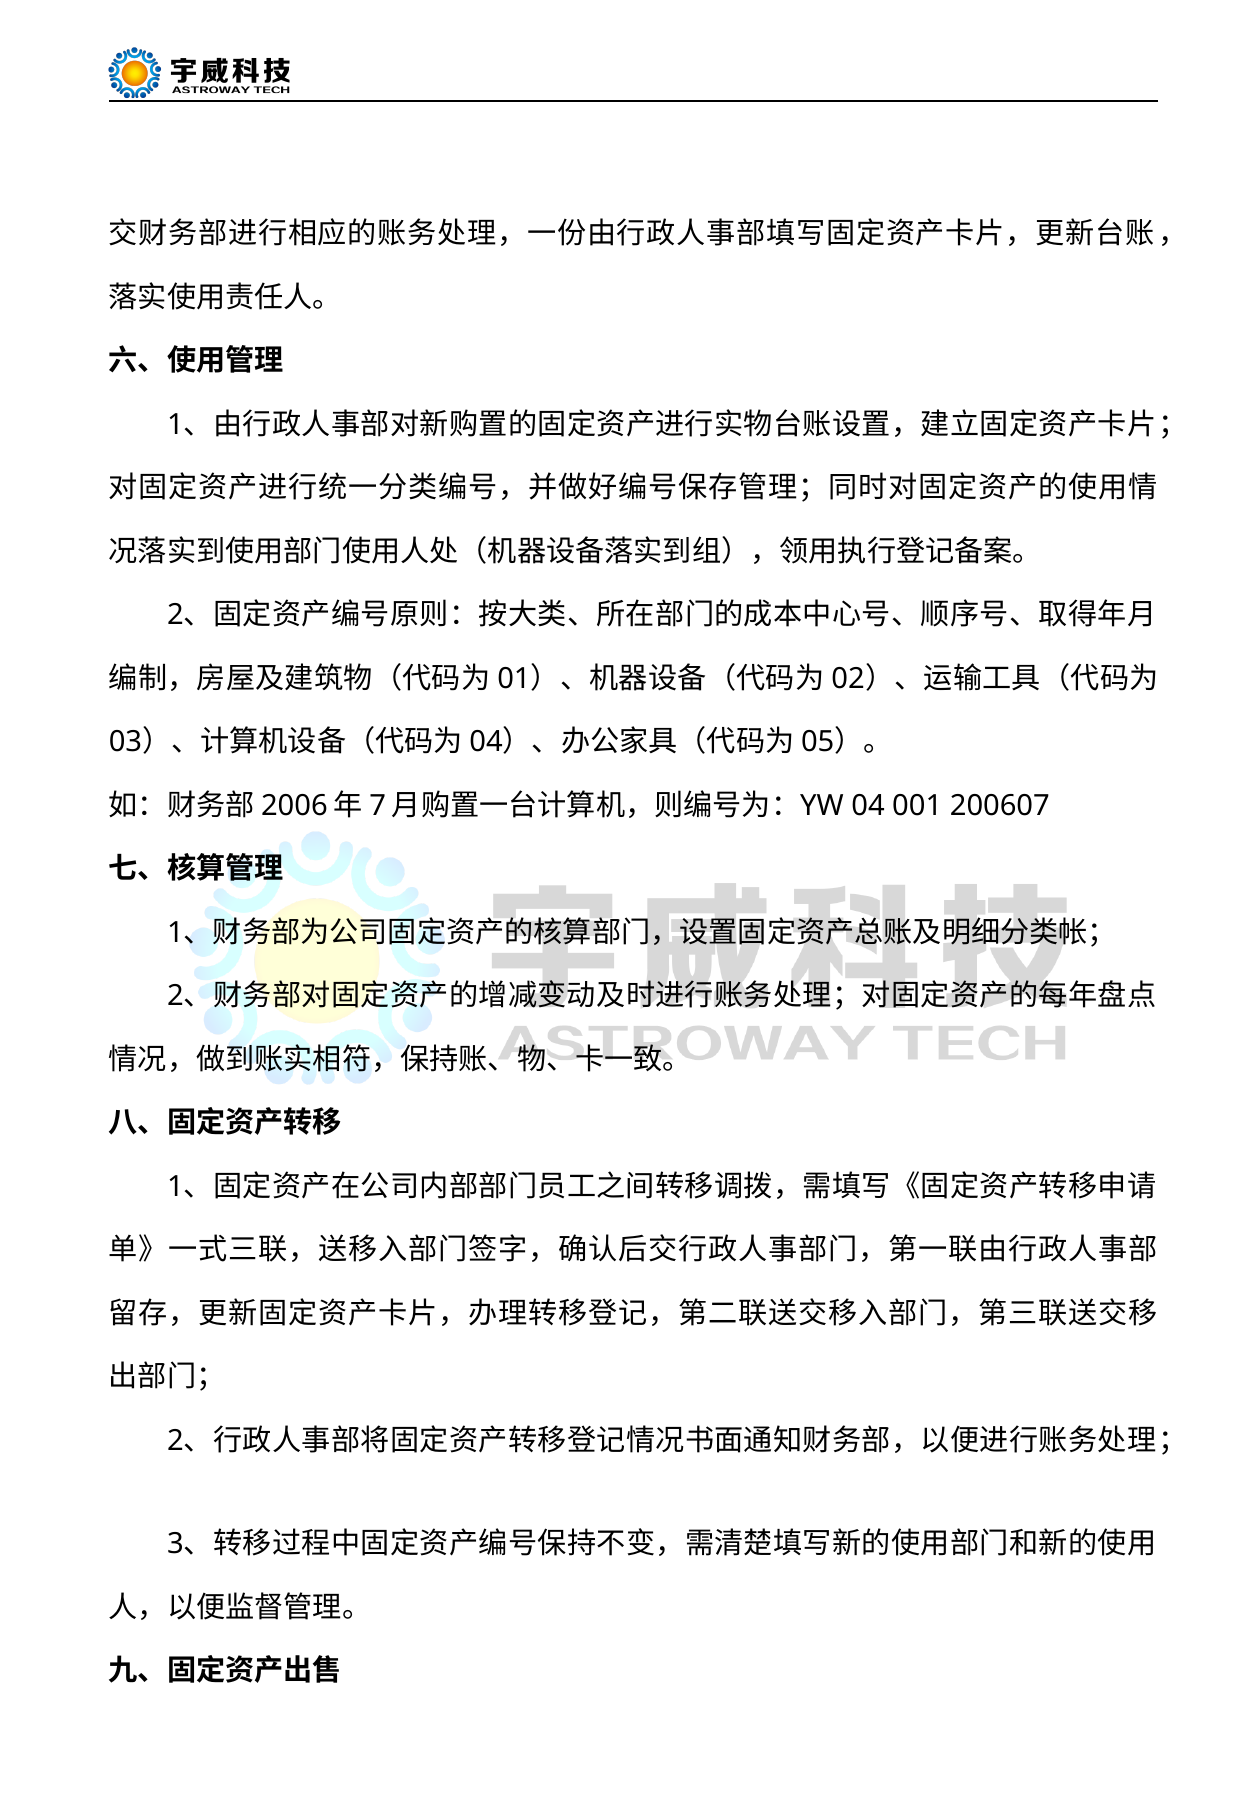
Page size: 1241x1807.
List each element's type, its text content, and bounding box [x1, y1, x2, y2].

text 七、核算管理 [108, 845, 1158, 887]
text 1、财务部为公司固定资产的核算部门，设置固定资产总账及明细分类帐； [108, 908, 1158, 951]
text 1、固定资产在公司内部部门员工之间转移调拨，需填写《固定资产转移申请单》一式三联，送移入部门签字，确认后交行政人事部门，第一联由行政人事部留存，更新固定资产卡片，办理转移登记，第二联送交移入部门，第三联送交移出部门； [108, 1162, 1158, 1395]
picture [107, 47, 293, 100]
text 2、固定资产编号原则：按大类、所在部门的成本中心号、顺序号、取得年月编制，房屋及建筑物（代码为 01）、机器设备（代码为 02）、运输工具（代码为 03）、计算机设备（代码为 04）、办公家具（代码为 05）。 [108, 591, 1158, 760]
text 九、固定资产出售 [108, 1647, 1158, 1689]
text 八、固定资产转移 [108, 1099, 1158, 1141]
text 3、转移过程中固定资产编号保持不变，需清楚填写新的使用部门和新的使用人，以便监督管理。 [108, 1520, 1158, 1626]
text 如：财务部 2006年 7月购置一台计算机，则编号为：YW 04 001 200607 [108, 781, 1158, 824]
text 2、财务部对固定资产的增减变动及时进行账务处理；对固定资产的每年盘点情况，做到账实相符，保持账、物、卡一致。 [108, 972, 1158, 1078]
text 六、使用管理 [108, 337, 1158, 379]
text 2、行政人事部将固定资产转移登记情况书面通知财务部，以便进行账务处理； [108, 1416, 1158, 1506]
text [108, 210, 1158, 316]
text 1、由行政人事部对新购置的固定资产进行实物台账设置，建立固定资产卡片；对固定资产进行统一分类编号，并做好编号保存管理；同时对固定资产的使用情况落实到使用部门使用人处（机器设备落实到组），领用执行登记备案。 [108, 400, 1158, 569]
